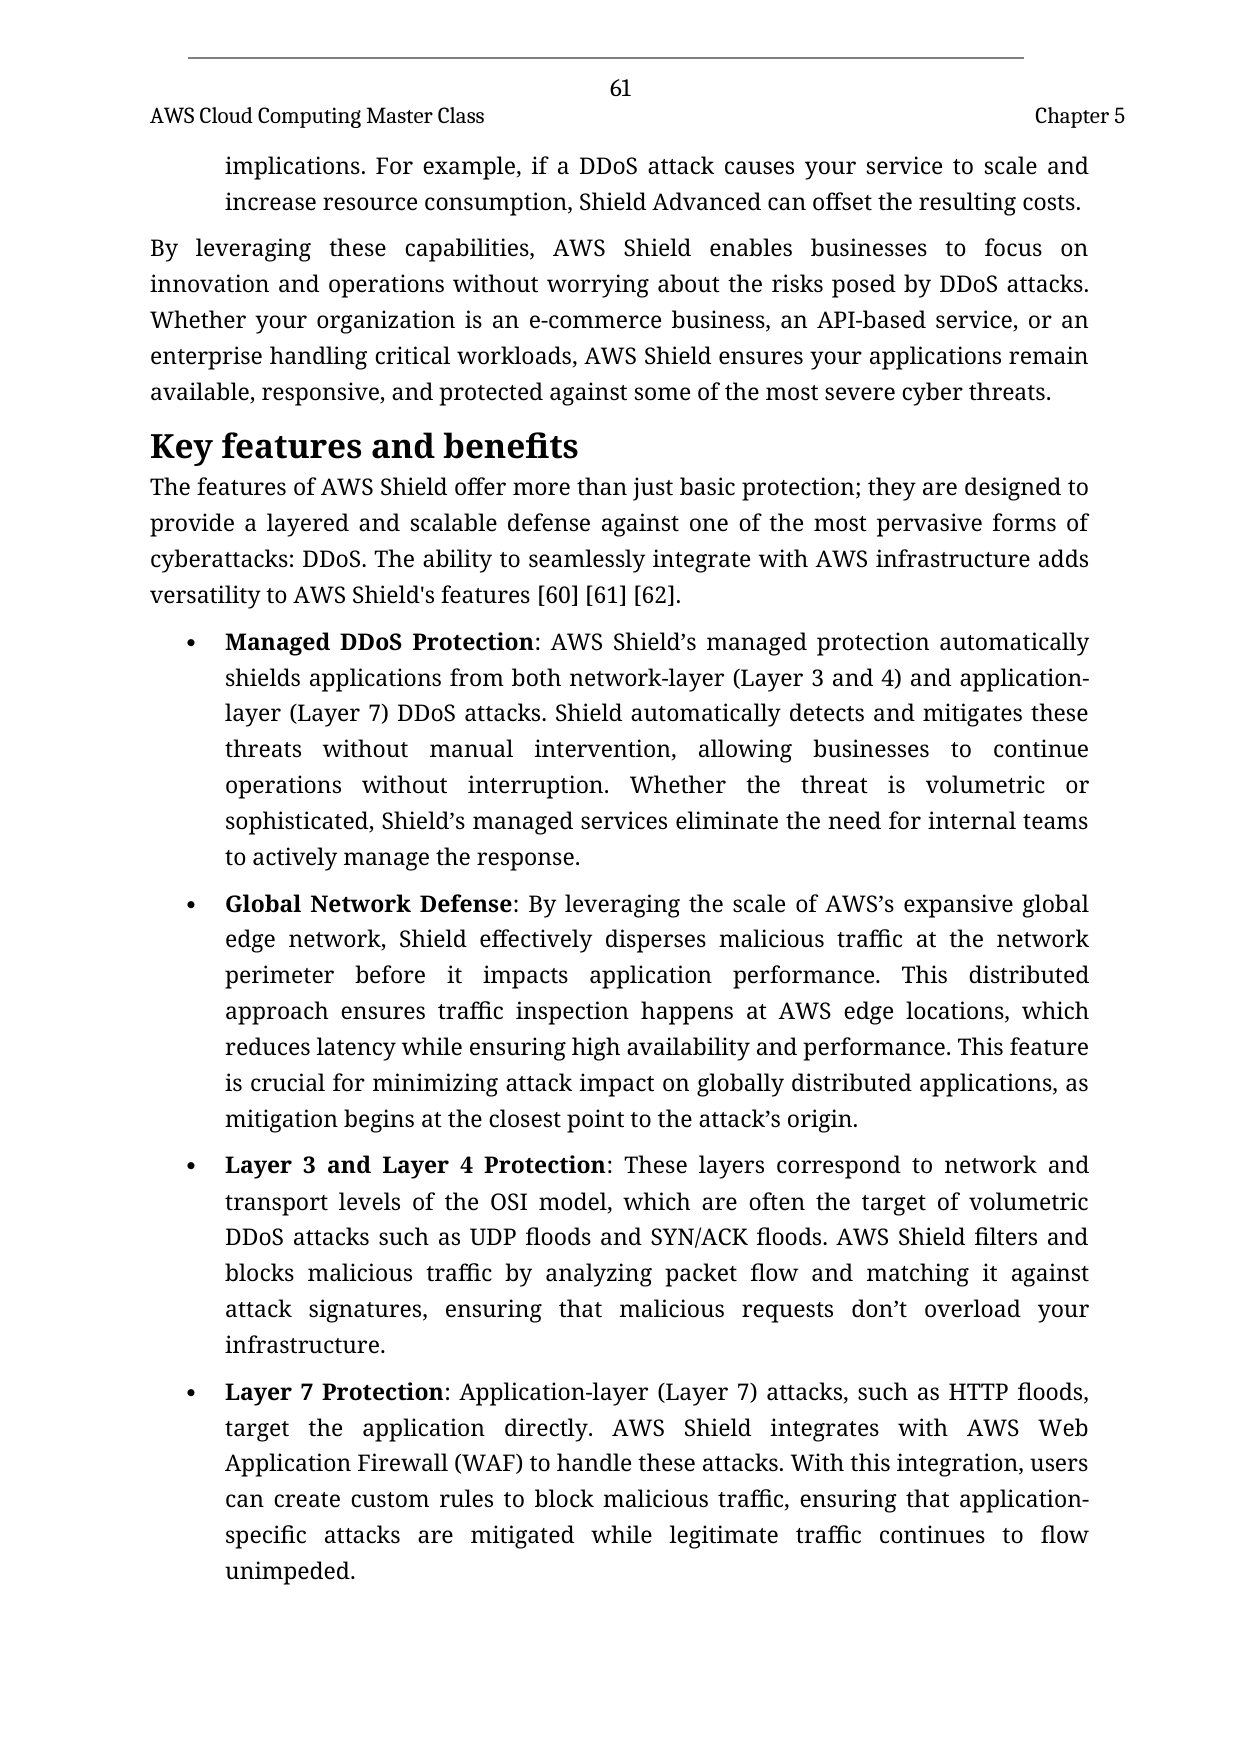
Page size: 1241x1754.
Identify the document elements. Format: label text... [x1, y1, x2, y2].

list Layer 3 and Layer 4 Protection: These layers correspond to network and transport levels of the OSI model, which are often the target of volumetric DDoS attacks such as UDP floods and SYN/ACK floods. AWS Shield filters and blocks malicious traffic by analyzing packet flow and matching it against attack signatures, ensuring that malicious requests don’t overload your infrastructure. [187, 1149, 1090, 1360]
text By leveraging these capabilities, AWS Shield enables businesses to focus on innovation and operations without worrying about the risks posed by DDoS attacks. Whether your organization is an e-commerce business, an API-based service, or an enterprise handling critical workloads, AWS Shield ensures your applications remain available, responsive, and protected against some of the most severe cyber threats. [150, 232, 1090, 407]
list Global Network Defense: By leveraging the scale of AWS’s expansive global edge network, Shield effectively disperses malicious traffic at the network perimeter before it impacts application performance. This distributed approach ensures traffic inspection happens at AWS edge locations, which reduces latency while ensuring high availability and performance. This feature is crucial for minimizing attack impact on globally distributed applications, as mitigation begins at the closest point to the attack’s origin. [187, 887, 1090, 1134]
list Layer 7 Protection: Application-layer (Layer 7) attacks, such as HTTP floods, target the application directly. AWS Shield integrates with AWS Web Application Firewall (WAF) to handle these attacks. With this integration, users can create custom rules to block malicious traffic, ensuring that application-specific attacks are mitigated while legitimate traffic continues to flow unimpeded. [187, 1376, 1090, 1586]
text The features of AWS Shield offer more than just basic protection; they are designed to provide a layered and scalable defense against one of the most pervasive forms of cyberattacks: DDoS. The ability to seamlessly integrate with AWS infrastructure adds versatility to AWS Shield's features. [150, 471, 1090, 610]
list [187, 150, 1090, 217]
list Managed DDoS Protection: AWS Shield’s managed protection automatically shields applications from both network-layer (Layer 3 and 4) and application-layer (Layer 7) DDoS attacks. Shield automatically detects and mitigates these threats without manual intervention, allowing businesses to continue operations without interruption. Whether the threat is volumetric or sophisticated, Shield’s managed services eliminate the need for internal teams to actively manage the response. [187, 626, 1090, 872]
subtitle Key features and benefits [150, 422, 1090, 468]
